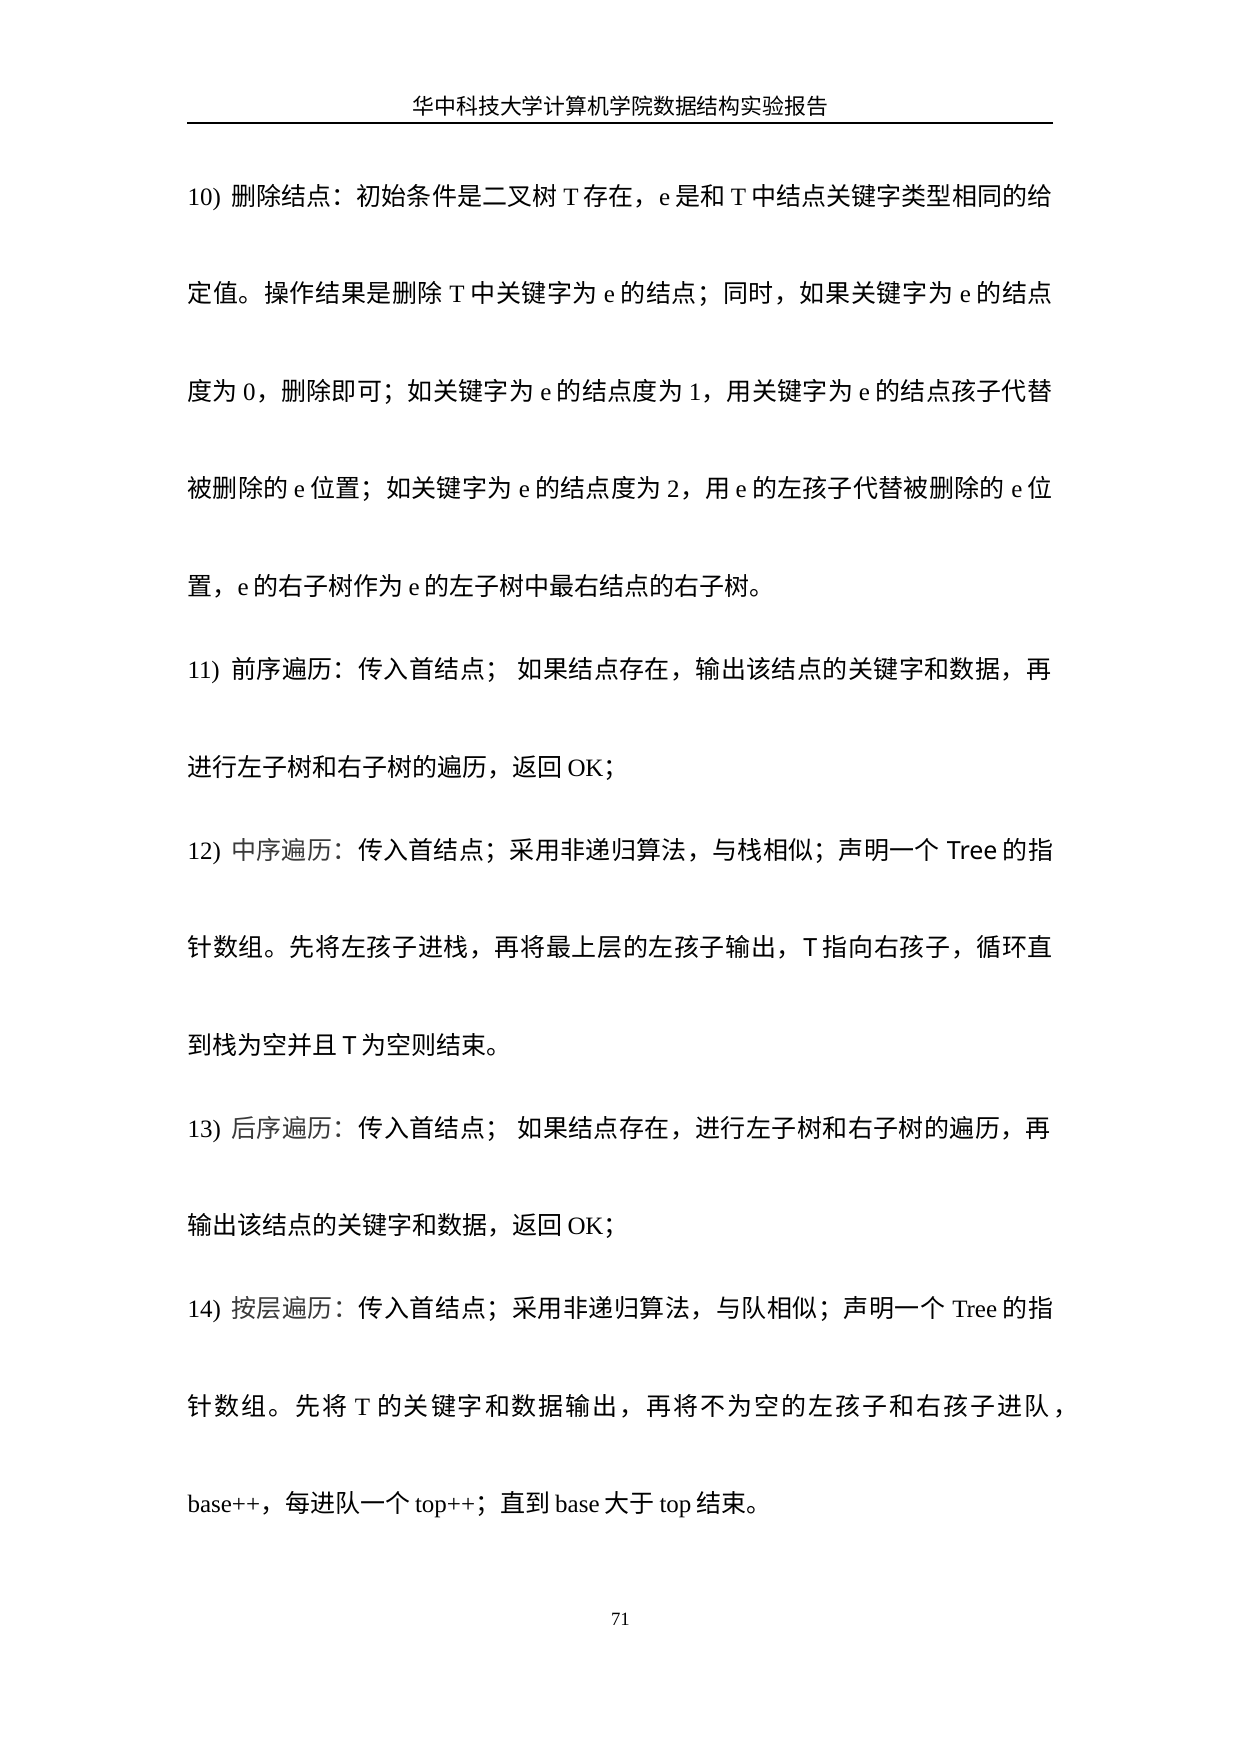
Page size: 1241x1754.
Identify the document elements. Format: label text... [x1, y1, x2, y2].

list 前序遍历：传入首结点； 如果结点存在，输出该结点的关键字和数据，再进行左子树和右子树的遍历，返回OK； [187, 635, 1053, 798]
list 后序遍历：传入首结点； 如果结点存在，进行左子树和右子树的遍历，再输出该结点的关键字和数据，返回OK； [187, 1094, 1053, 1256]
list 删除结点：初始条件是二叉树T存在，e是和T中结点关键字类型相同的给定值。操作结果是删除T中关键字为e的结点；同时，如果关键字为e的结点度为0，删除即可；如关键字为e的结点度为1，用关键字为e的结点孩子代替被删除的e位置；如关键字为e的结点度为2，用e的左孩子代替被删除的e位置，e的右子树作为e的左子树中最右结点的右子树。 [187, 162, 1053, 617]
list 中序遍历：传入首结点；采用非递归算法，与栈相似；声明一个Tree的指针数组。先将左孩子进栈，再将最上层的左孩子输出，T指向右孩子，循环直到栈为空并且T为空则结束。 [187, 816, 1053, 1076]
list 按层遍历：传入首结点；采用非递归算法，与队相似；声明一个Tree的指针数组。先将T的关键字和数据输出，再将不为空的左孩子和右孩子进队，base++，每进队一个top++；直到base大于top结束。 [187, 1274, 1053, 1534]
